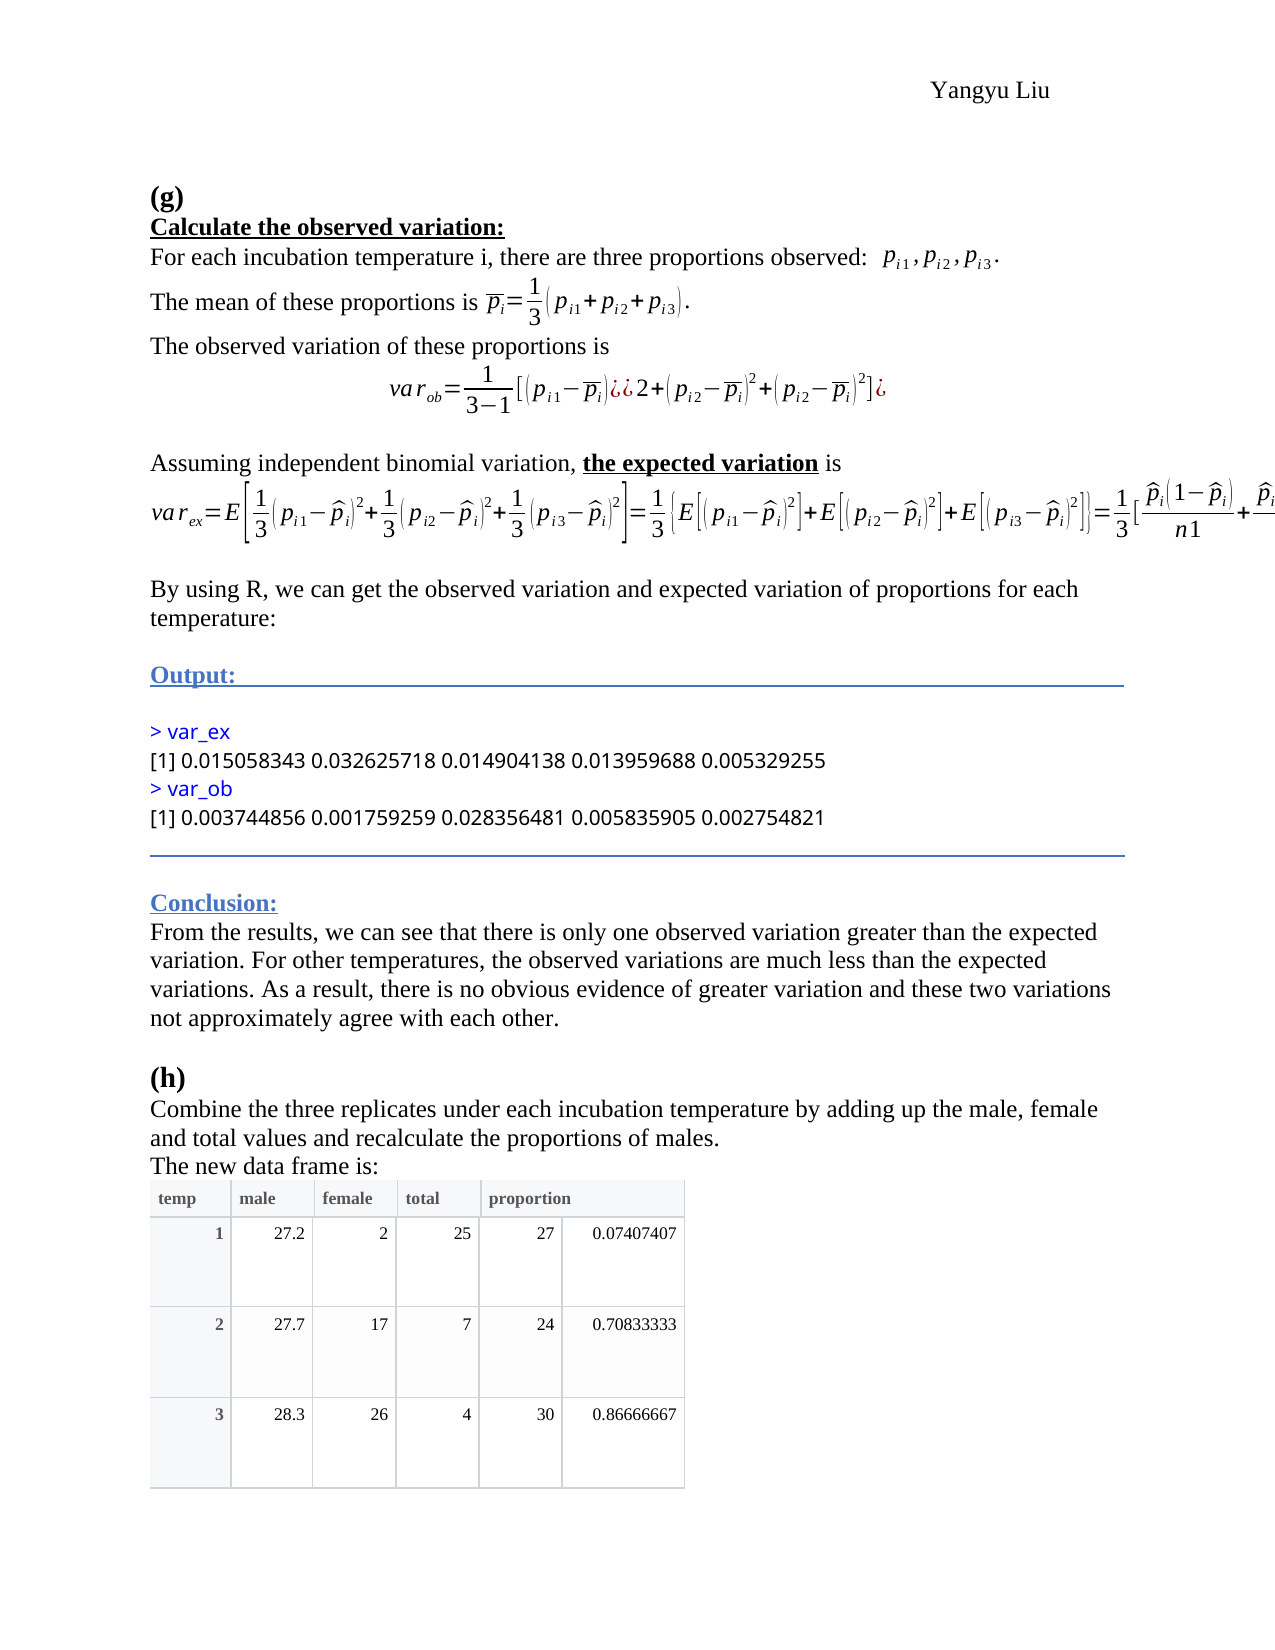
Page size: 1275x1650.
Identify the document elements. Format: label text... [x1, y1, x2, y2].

table_header proportion [482, 1180, 684, 1216]
text Combine the three replicates under each incubation temperature by adding up the male, female and total values and recalculate the proportions of males. [150, 1094, 1125, 1151]
table_cell 0.86666667 [563, 1398, 684, 1487]
text Assuming independent binomial variation, the expected variation is [150, 448, 1125, 477]
table_cell 1 [150, 1218, 230, 1306]
text Calculate the observed variation: [150, 212, 1125, 241]
table_header female [315, 1180, 397, 1216]
table_cell 7 [397, 1307, 478, 1396]
table_cell 25 [397, 1218, 478, 1306]
table_cell 2 [150, 1307, 230, 1396]
table_header total [398, 1180, 480, 1216]
table_cell 27.2 [232, 1218, 312, 1306]
text (h) [150, 1060, 1125, 1094]
text By using R, we can get the observed variation and expected variation of proportions for each temperature: [150, 574, 1125, 632]
table_header temp [150, 1180, 230, 1216]
text Conclusion: From the results, we can see that there is only one observed variation greater than the expected variation. For other temperatures, the observed variations are much less than the expected variations. As a result, there is no obvious evidence of greater variation and these two variations not approximately agree with each other. [150, 888, 1125, 1032]
table_cell 28.3 [232, 1398, 312, 1487]
table_cell 27 [480, 1218, 561, 1306]
text The observed variation of these proportions is [150, 331, 1125, 360]
text [1] 0.003744856 0.001759259 0.028356481 0.005835905 0.002754821 [150, 803, 1125, 831]
text > var_ob [150, 774, 1125, 803]
text > var_ex [150, 717, 1125, 746]
text (g) [150, 179, 1125, 212]
table_cell 0.70833333 [563, 1307, 684, 1396]
text [1] 0.015058343 0.032625718 0.014904138 0.013959688 0.005329255 [150, 746, 1125, 774]
table_cell 26 [313, 1398, 395, 1487]
table_cell 27.7 [232, 1307, 312, 1396]
table_cell 24 [480, 1307, 561, 1396]
table_cell 30 [480, 1398, 561, 1487]
table_cell 0.07407407 [563, 1218, 684, 1306]
text The mean of these proportions is [150, 272, 1125, 331]
table_cell 3 [150, 1398, 230, 1487]
table_cell 17 [313, 1307, 395, 1396]
table_cell 2 [313, 1218, 395, 1306]
table_header male [232, 1180, 314, 1216]
text For each incubation temperature i, there are three proportions observed: [150, 241, 1125, 272]
text The new data frame is: [150, 1151, 1125, 1180]
table_cell 4 [397, 1398, 478, 1487]
text Output: [150, 660, 1125, 689]
